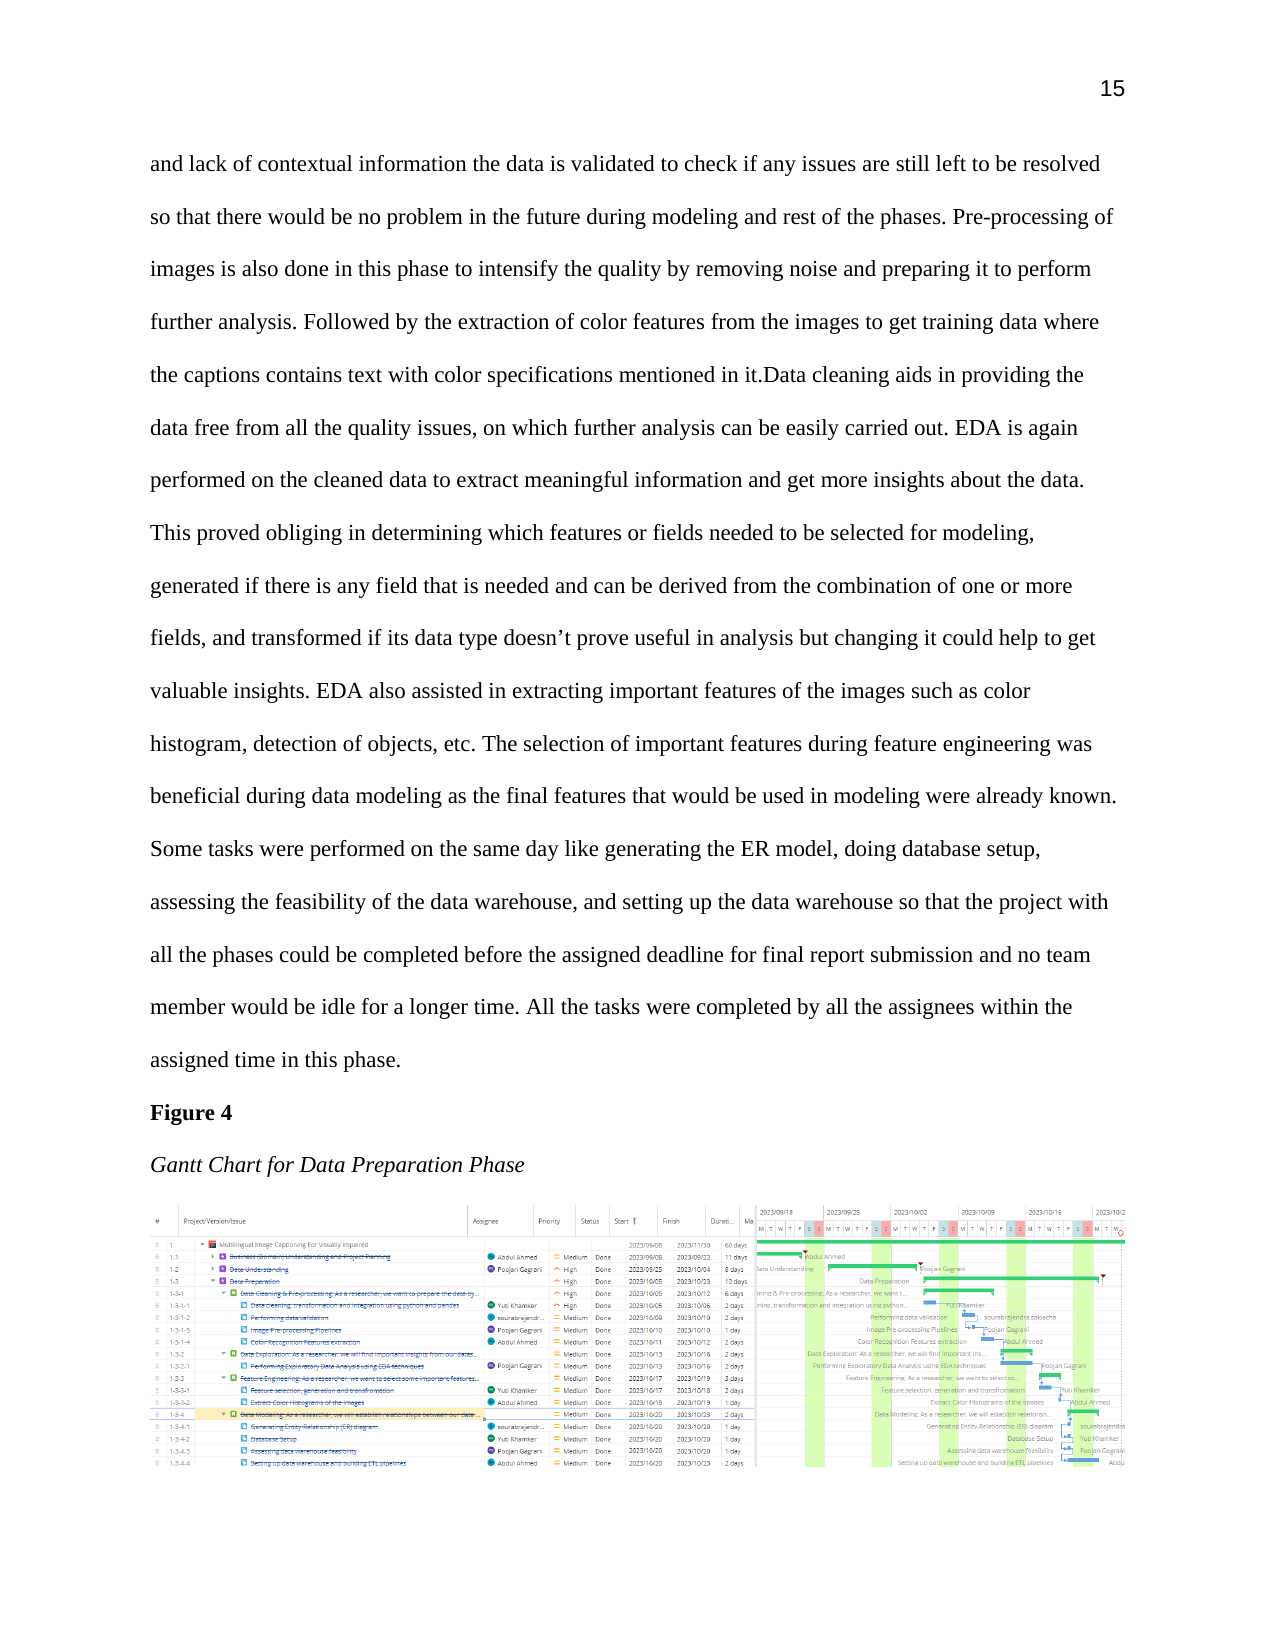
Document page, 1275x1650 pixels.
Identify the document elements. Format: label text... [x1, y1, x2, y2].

picture [150, 1204, 1125, 1467]
text Figure 4 [150, 1099, 1125, 1125]
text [150, 150, 1125, 1072]
text Gantt Chart for Data Preparation Phase [150, 1151, 1125, 1178]
